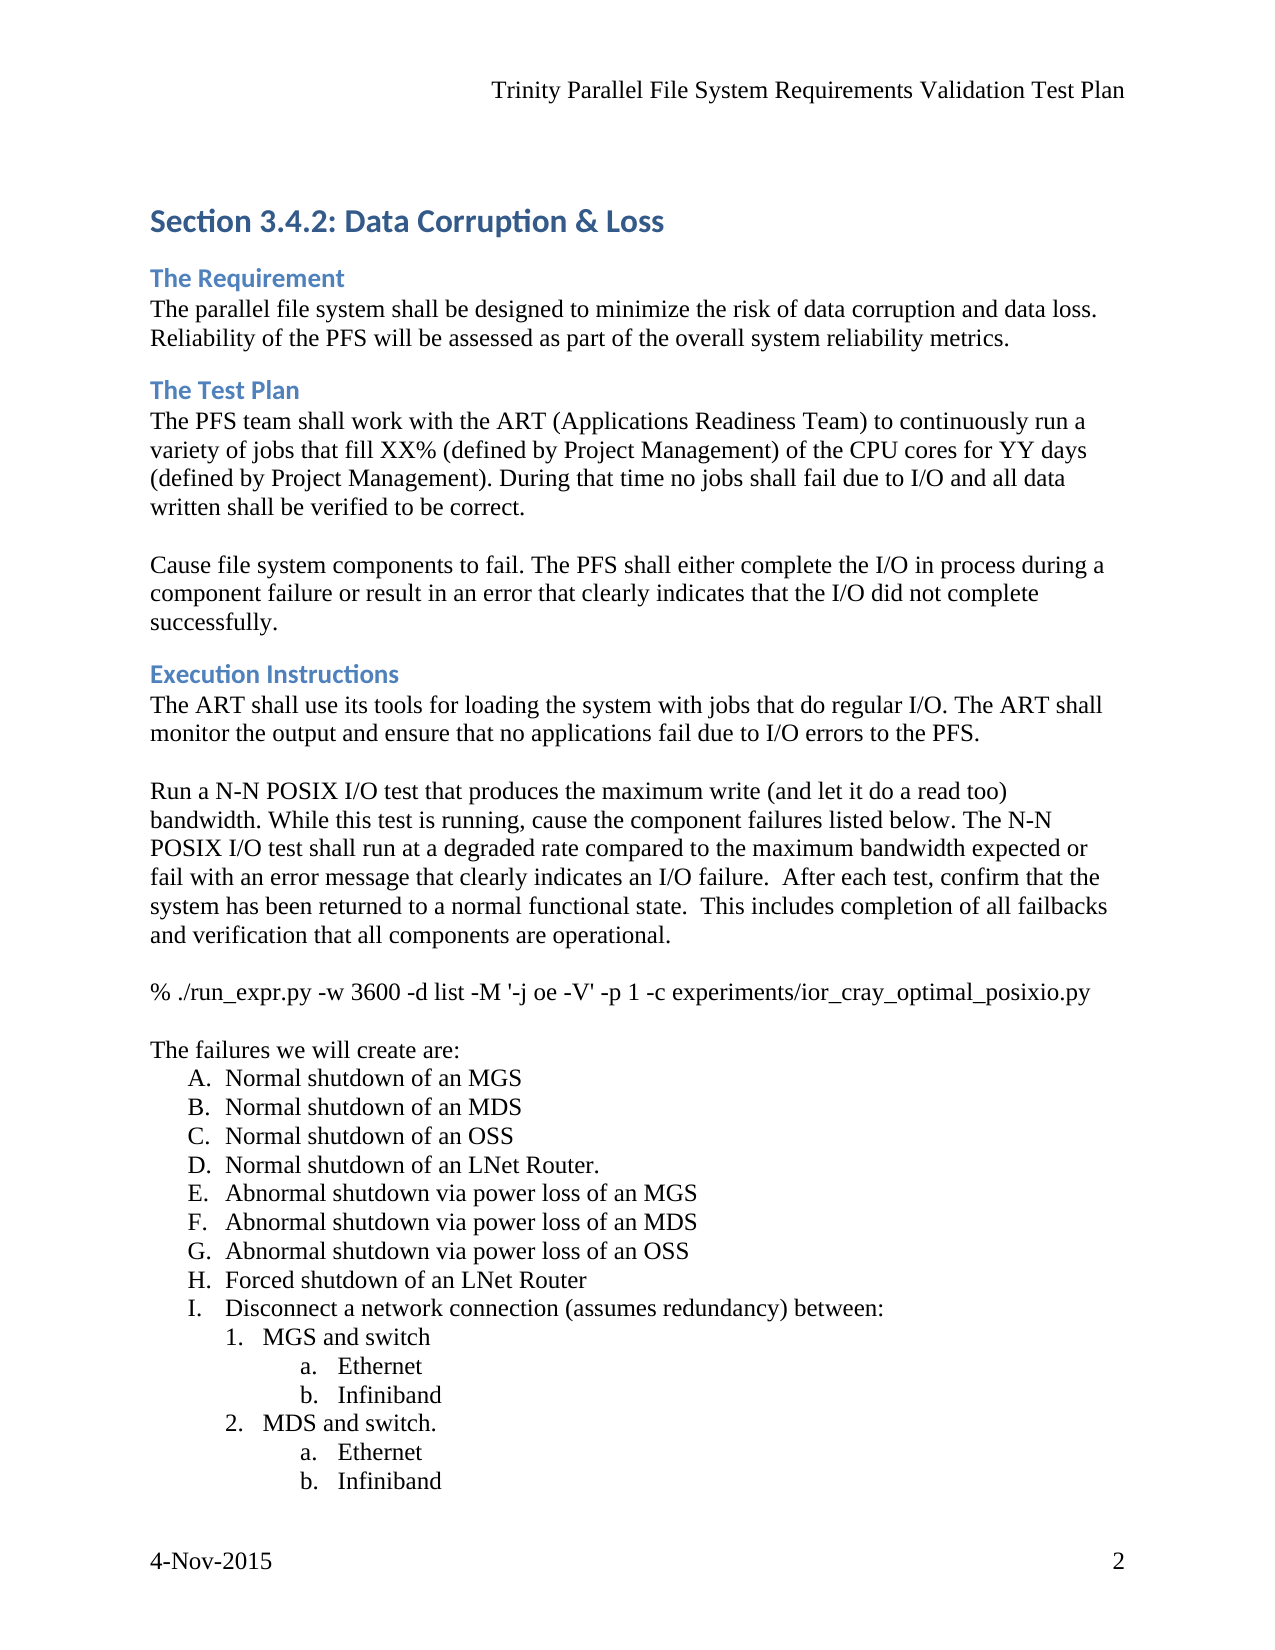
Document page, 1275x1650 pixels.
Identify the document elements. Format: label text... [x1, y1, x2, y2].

list Normal shutdown of an LNet Router. [187, 1150, 1125, 1178]
list Ethernet [300, 1437, 1125, 1466]
text % ./run_expr.py -w 3600 -d list -M '-j oe -V' -p 1 -c experiments/ior_cray_optimal_posixio.py [150, 977, 1125, 1006]
text The ART shall use its tools for loading the system with jobs that do regular I/O. The ART shall monitor the output and ensure that no applications fail due to I/O errors to the PFS. [150, 690, 1125, 747]
list MGS and switch [225, 1322, 1125, 1351]
list Disconnect a network connection (assumes redundancy) between: [187, 1293, 1125, 1322]
text The failures we will create are: [150, 1035, 1125, 1063]
subtitle The Test Plan [150, 373, 1125, 406]
list Normal shutdown of an MDS [187, 1092, 1125, 1121]
subtitle Execution Instructions [150, 657, 1125, 690]
text The parallel file system shall be designed to minimize the risk of data corruption and data loss. Reliability of the PFS will be assessed as part of the overall system reliability metrics. [150, 294, 1125, 352]
text The PFS team shall work with the ART (Applications Readiness Team) to continuously run a variety of jobs that fill XX% (defined by Project Management) of the CPU cores for YY days (defined by Project Management). During that time no jobs shall fail due to I/O and all data written shall be verified to be correct. [150, 406, 1125, 521]
text Cause file system components to fail. The PFS shall either complete the I/O in process during a component failure or result in an error that clearly indicates that the I/O did not complete successfully. [150, 550, 1125, 636]
list Normal shutdown of an OSS [187, 1121, 1125, 1150]
list Abnormal shutdown via power loss of an OSS [187, 1236, 1125, 1265]
subtitle Section 3.4.2: Data Corruption & Loss [150, 200, 1125, 241]
list Abnormal shutdown via power loss of an MGS [187, 1178, 1125, 1207]
list Forced shutdown of an LNet Router [187, 1265, 1125, 1293]
list Ethernet [300, 1351, 1125, 1380]
list Infiniband [300, 1466, 1125, 1495]
list Infiniband [300, 1380, 1125, 1408]
list Normal shutdown of an MGS [187, 1063, 1125, 1092]
subtitle The Requirement [150, 262, 1125, 294]
list Abnormal shutdown via power loss of an MDS [187, 1207, 1125, 1236]
text Run a N-N POSIX I/O test that produces the maximum write (and let it do a read too) bandwidth. While this test is running, cause the component failures listed below. The N-N POSIX I/O test shall run at a degraded rate compared to the maximum bandwidth expected or fail with an error message that clearly indicates an I/O failure. After each test, confirm that the system has been returned to a normal functional state. This includes completion of all failbacks and verification that all components are operational. [150, 776, 1125, 948]
list MDS and switch. [225, 1408, 1125, 1437]
